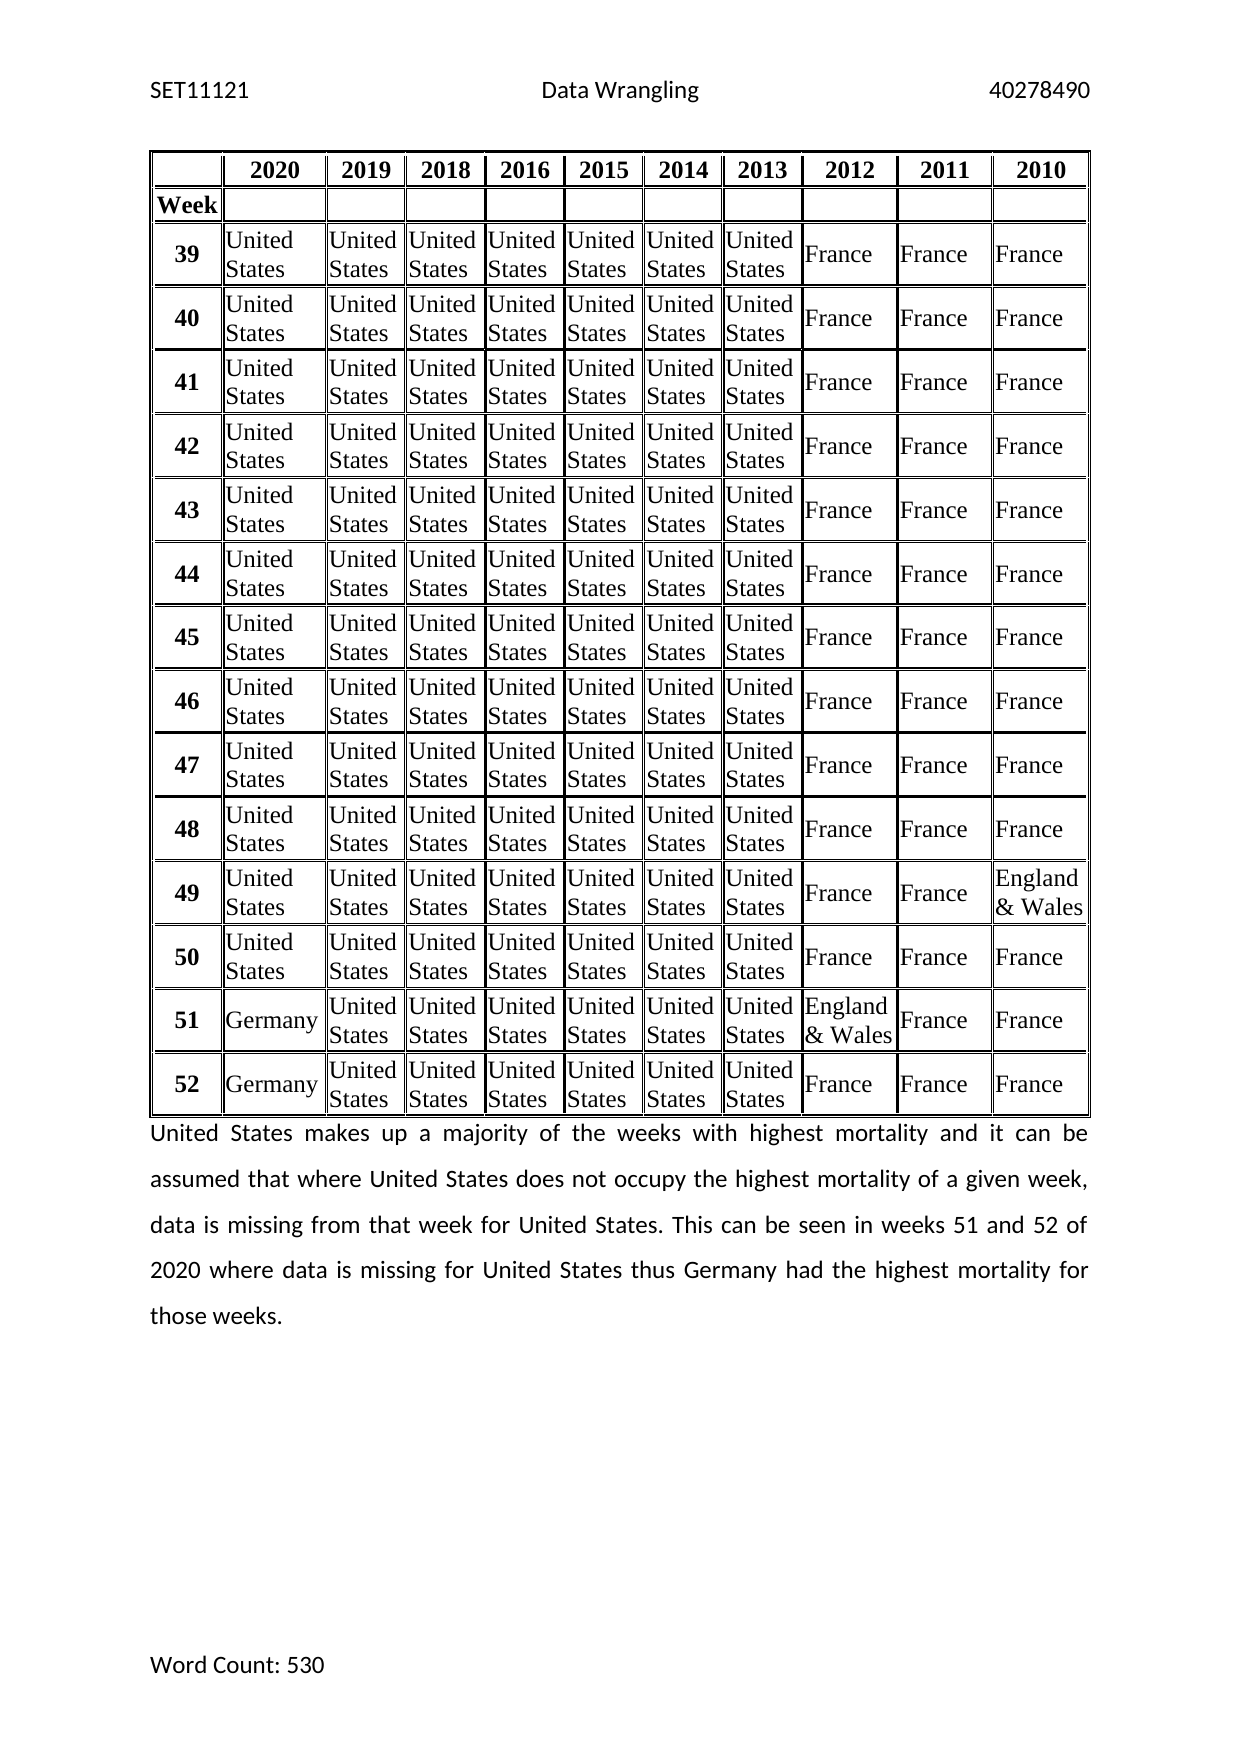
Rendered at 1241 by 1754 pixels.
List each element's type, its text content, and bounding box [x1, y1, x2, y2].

table_cell United States [487, 288, 563, 348]
table_cell France [993, 476, 1089, 539]
table_cell United States [725, 862, 801, 923]
table_cell United States [407, 671, 484, 731]
table_cell United States [328, 671, 404, 731]
table_cell United States [487, 415, 563, 476]
table_cell France [994, 667, 1088, 731]
table_cell [566, 189, 642, 220]
table_cell France [993, 412, 1089, 476]
table_cell United States [328, 351, 404, 412]
table_cell United States [328, 479, 404, 539]
table_cell United States [725, 671, 801, 731]
table_cell United States [487, 543, 563, 603]
table_cell United States [328, 288, 404, 348]
table_cell [645, 189, 721, 220]
table_header 2010 [993, 153, 1088, 185]
table_cell United States [407, 415, 484, 476]
table_cell 51 [153, 986, 221, 1050]
table_cell United States [225, 671, 325, 731]
table_cell United States [487, 990, 563, 1050]
table_cell France [804, 926, 896, 986]
table_cell [225, 189, 325, 220]
text United States makes up a majority of the weeks with highest mortality and it can be assumed that where United States does not occupy the highest mortality of a given week, data is missing from that week for United States. This can be seen in weeks 51 and 52 of 2020 where data is missing for United States thus Germany had the highest mortality for those weeks. [150, 1118, 1090, 1331]
table_cell United States [566, 926, 642, 986]
table_cell United States [328, 734, 404, 795]
table_cell [725, 189, 801, 220]
table_cell France [899, 607, 991, 667]
table_cell France [994, 795, 1088, 859]
table_cell 49 [151, 859, 223, 923]
table_cell 40 [153, 284, 221, 348]
table_cell United States [645, 224, 721, 284]
table_cell United States [725, 543, 801, 603]
table_cell United States [645, 351, 721, 412]
table_cell United States [566, 862, 642, 923]
table_cell United States [487, 671, 563, 731]
table_cell England & Wales [993, 859, 1089, 923]
table_cell 46 [153, 667, 221, 731]
table_cell France [994, 603, 1088, 667]
table_cell United States [487, 479, 563, 539]
table_cell United States [645, 671, 721, 731]
table_cell France [993, 1050, 1088, 1114]
table_cell United States [566, 671, 642, 731]
table_cell United States [725, 990, 801, 1050]
table_cell United States [645, 862, 721, 923]
table_cell United States [225, 926, 325, 986]
table_cell United States [225, 862, 325, 923]
table_cell United States [407, 351, 484, 412]
table_cell United States [225, 224, 325, 284]
table_cell France [899, 990, 991, 1050]
table_cell France [804, 479, 896, 539]
table_cell United States [645, 607, 721, 667]
table_header 2012 [802, 153, 897, 185]
table_cell United States [725, 479, 801, 539]
table_cell United States [487, 862, 563, 923]
table_cell France [899, 543, 991, 603]
table_cell France [804, 543, 896, 603]
table_cell 45 [153, 603, 221, 667]
table_cell United States [566, 479, 642, 539]
table_cell United States [566, 224, 642, 284]
table_cell United States [407, 607, 484, 667]
table_cell France [804, 224, 896, 284]
table_cell United States [645, 990, 721, 1050]
table_cell United States [725, 926, 801, 986]
table_cell [804, 189, 896, 220]
table_cell 47 [153, 731, 221, 795]
table_cell United States [487, 607, 563, 667]
table_cell United States [225, 351, 325, 412]
table_cell United States [645, 415, 721, 476]
table_cell United States [328, 543, 404, 603]
table_cell United States [645, 543, 721, 603]
table_cell United States [487, 734, 563, 795]
table_cell United States [645, 926, 721, 986]
table_cell United States [725, 607, 801, 667]
table_cell France [897, 1054, 993, 1114]
table_cell [994, 185, 1088, 220]
table_cell Germany [223, 1054, 326, 1114]
table_cell United States [725, 734, 801, 795]
table_header 2011 [897, 153, 993, 185]
table_header 2018 [406, 152, 485, 185]
table_cell United States [566, 734, 642, 795]
table_cell United States [225, 415, 325, 476]
table_cell England & Wales [804, 990, 896, 1050]
table_cell 52 [153, 1050, 223, 1114]
table_cell United States [566, 288, 642, 348]
table_cell United States [566, 607, 642, 667]
table_cell United States [328, 798, 404, 859]
table_cell France [994, 986, 1088, 1050]
table_cell United States [328, 607, 404, 667]
table_cell 43 [151, 476, 223, 539]
table_cell United States [645, 734, 721, 795]
table_cell United States [407, 224, 484, 284]
table_header 2014 [644, 152, 723, 185]
table_cell United States [407, 798, 484, 859]
table_cell United States [564, 1054, 644, 1114]
table_cell United States [485, 1054, 564, 1114]
table_cell United States [725, 798, 801, 859]
table_cell United States [225, 543, 325, 603]
table_cell France [804, 862, 896, 923]
table_cell United States [326, 1054, 406, 1114]
table_cell France [994, 540, 1088, 603]
table_cell United States [225, 607, 325, 667]
table_header 2013 [723, 152, 802, 185]
table_cell United States [407, 990, 484, 1050]
table_header [153, 152, 223, 185]
table_cell France [802, 1054, 897, 1114]
table_cell France [899, 926, 991, 986]
table_header 2020 [223, 153, 326, 185]
table_cell United States [328, 224, 404, 284]
table_cell United States [566, 543, 642, 603]
table_cell United States [566, 798, 642, 859]
table_cell France [994, 348, 1089, 412]
table_cell [899, 189, 991, 220]
table_cell United States [328, 415, 404, 476]
table_cell France [899, 671, 991, 731]
table_cell United States [487, 926, 563, 986]
table_cell United States [725, 351, 801, 412]
table_cell France [993, 923, 1089, 986]
table_cell Week [153, 185, 221, 220]
table_cell United States [328, 926, 404, 986]
table_cell United States [225, 734, 325, 795]
table_cell France [899, 224, 991, 284]
table_cell United States [644, 1050, 723, 1114]
table_cell [328, 189, 404, 220]
table_cell United States [487, 351, 563, 412]
table_cell France [899, 479, 991, 539]
table_cell United States [645, 288, 721, 348]
table_cell United States [406, 1054, 485, 1114]
table_cell United States [566, 990, 642, 1050]
table_cell [487, 189, 563, 220]
table_cell United States [407, 926, 484, 986]
table_cell United States [487, 798, 563, 859]
table_cell France [804, 351, 896, 412]
table_cell France [899, 734, 991, 795]
table_cell France [994, 220, 1088, 284]
table_cell United States [725, 288, 801, 348]
table_cell United States [225, 479, 325, 539]
table_cell United States [328, 990, 404, 1050]
table_cell France [804, 734, 896, 795]
table_header 2016 [485, 153, 564, 185]
table_cell 44 [153, 540, 221, 603]
table_cell United States [723, 1054, 802, 1114]
table_cell 42 [151, 412, 223, 476]
table_cell France [899, 862, 991, 923]
table_cell United States [407, 862, 484, 923]
table_cell France [994, 284, 1088, 348]
table_cell France [994, 731, 1088, 795]
table_cell United States [328, 862, 404, 923]
table_cell 39 [153, 220, 221, 284]
table_cell United States [407, 479, 484, 539]
table_cell France [804, 415, 896, 476]
table_header 2015 [564, 153, 644, 185]
table_cell 41 [151, 348, 221, 412]
table_cell United States [645, 479, 721, 539]
table_cell France [899, 351, 991, 412]
table_cell France [899, 798, 991, 859]
table_cell United States [225, 288, 325, 348]
table_cell United States [566, 415, 642, 476]
table_cell France [804, 671, 896, 731]
table_cell France [899, 415, 991, 476]
table_header 2019 [326, 153, 406, 185]
table_cell United States [725, 224, 801, 284]
table_cell [407, 189, 484, 220]
table_cell France [804, 607, 896, 667]
table_cell United States [725, 415, 801, 476]
table_cell United States [645, 798, 721, 859]
table_cell 50 [151, 923, 223, 986]
table_cell France [804, 798, 896, 859]
table_cell United States [487, 224, 563, 284]
table_cell United States [407, 543, 484, 603]
table_cell United States [225, 798, 325, 859]
table_cell United States [407, 288, 484, 348]
table_cell 48 [153, 795, 221, 859]
table_cell United States [407, 734, 484, 795]
table_cell France [804, 288, 896, 348]
table_cell Germany [225, 990, 325, 1050]
table_cell United States [566, 351, 642, 412]
table_cell France [899, 288, 991, 348]
